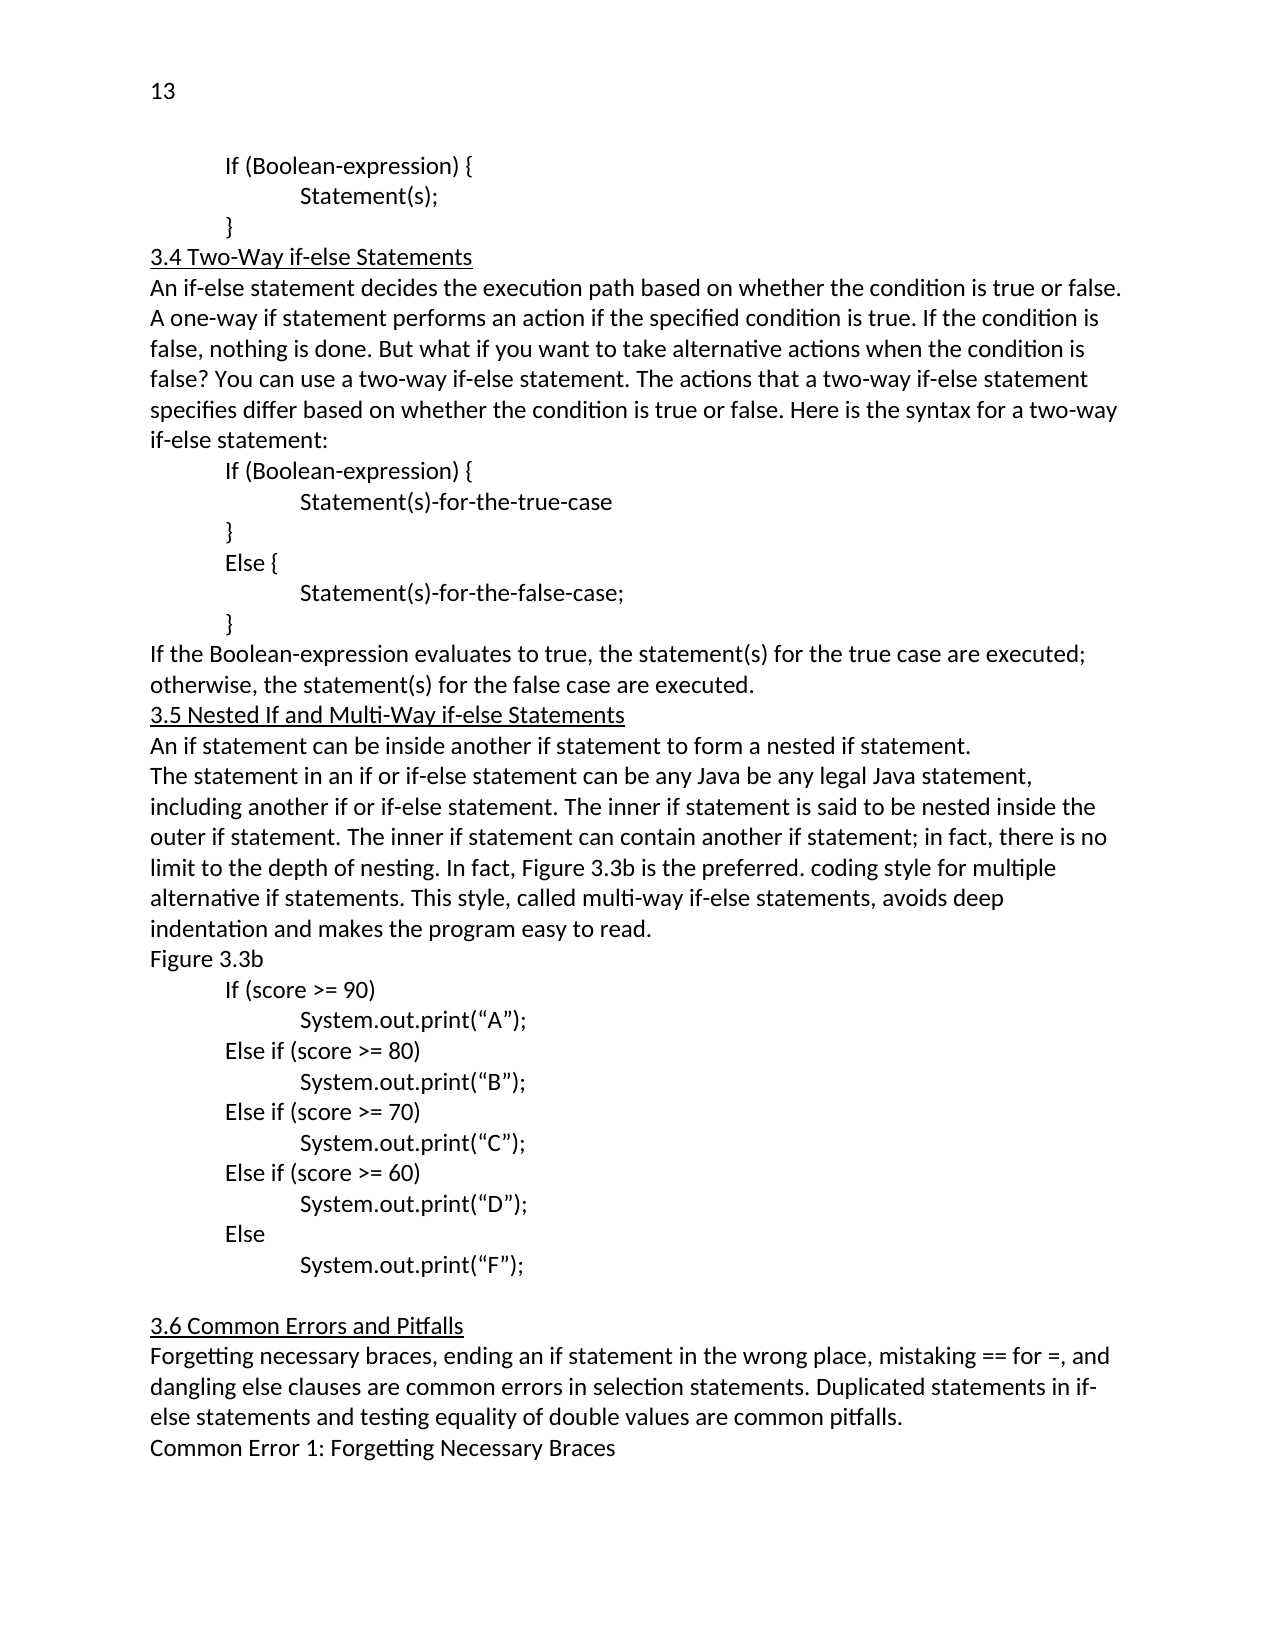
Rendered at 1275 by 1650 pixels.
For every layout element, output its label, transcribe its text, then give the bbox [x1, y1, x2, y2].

text If the Boolean-expression evaluates to true, the statement(s) for the true case are executed; otherwise, the statement(s) for the false case are executed. [150, 638, 1125, 699]
text Else { [150, 547, 1125, 577]
text Statement(s); [150, 181, 1125, 211]
text An if-else statement decides the execution path based on whether the condition is true or false. [150, 272, 1125, 303]
text System.out.print(“C”); [150, 1127, 1125, 1157]
text } [150, 608, 1125, 638]
text Else if (score >= 80) [150, 1035, 1125, 1066]
text } [150, 211, 1125, 242]
text A one-way if statement performs an action if the specified condition is true. If the condition is false, nothing is done. But what if you want to take alternative actions when the condition is false? You can use a two-way if-else statement. The actions that a two-way if-else statement specifies differ based on whether the condition is true or false. Here is the syntax for a two-way if-else statement: [150, 303, 1125, 455]
text System.out.print(“A”); [150, 1004, 1125, 1035]
text Forgetting necessary braces, ending an if statement in the wrong place, mistaking == for =, and dangling else clauses are common errors in selection statements. Duplicated statements in if-else statements and testing equality of double values are common pitfalls. [150, 1340, 1125, 1432]
text System.out.print(“D”); [150, 1188, 1125, 1218]
text If (Boolean-expression) { [150, 455, 1125, 486]
text Else if (score >= 60) [150, 1157, 1125, 1188]
text 3.5 Nested If and Multi-Way if-else Statements [150, 699, 1125, 730]
text Statement(s)-for-the-false-case; [150, 577, 1125, 608]
text Else [150, 1218, 1125, 1249]
text An if statement can be inside another if statement to form a nested if statement. [150, 730, 1125, 760]
text 3.4 Two-Way if-else Statements [150, 242, 1125, 272]
text System.out.print(“F”); [150, 1249, 1125, 1279]
text Figure 3.3b [150, 943, 1125, 974]
text 3.6 Common Errors and Pitfalls [150, 1310, 1125, 1340]
text System.out.print(“B”); [150, 1066, 1125, 1096]
text Common Error 1: Forgetting Necessary Braces [150, 1432, 1125, 1462]
text Statement(s)-for-the-true-case [150, 486, 1125, 516]
text The statement in an if or if-else statement can be any Java be any legal Java statement, including another if or if-else statement. The inner if statement is said to be nested inside the outer if statement. The inner if statement can contain another if statement; in fact, there is no limit to the depth of nesting. In fact, Figure 3.3b is the preferred. coding style for multiple alternative if statements. This style, called multi-way if-else statements, avoids deep indentation and makes the program easy to read. [150, 760, 1125, 943]
text If (Boolean-expression) { [150, 150, 1125, 181]
text If (score >= 90) [150, 974, 1125, 1004]
text } [150, 516, 1125, 547]
text Else if (score >= 70) [150, 1096, 1125, 1127]
